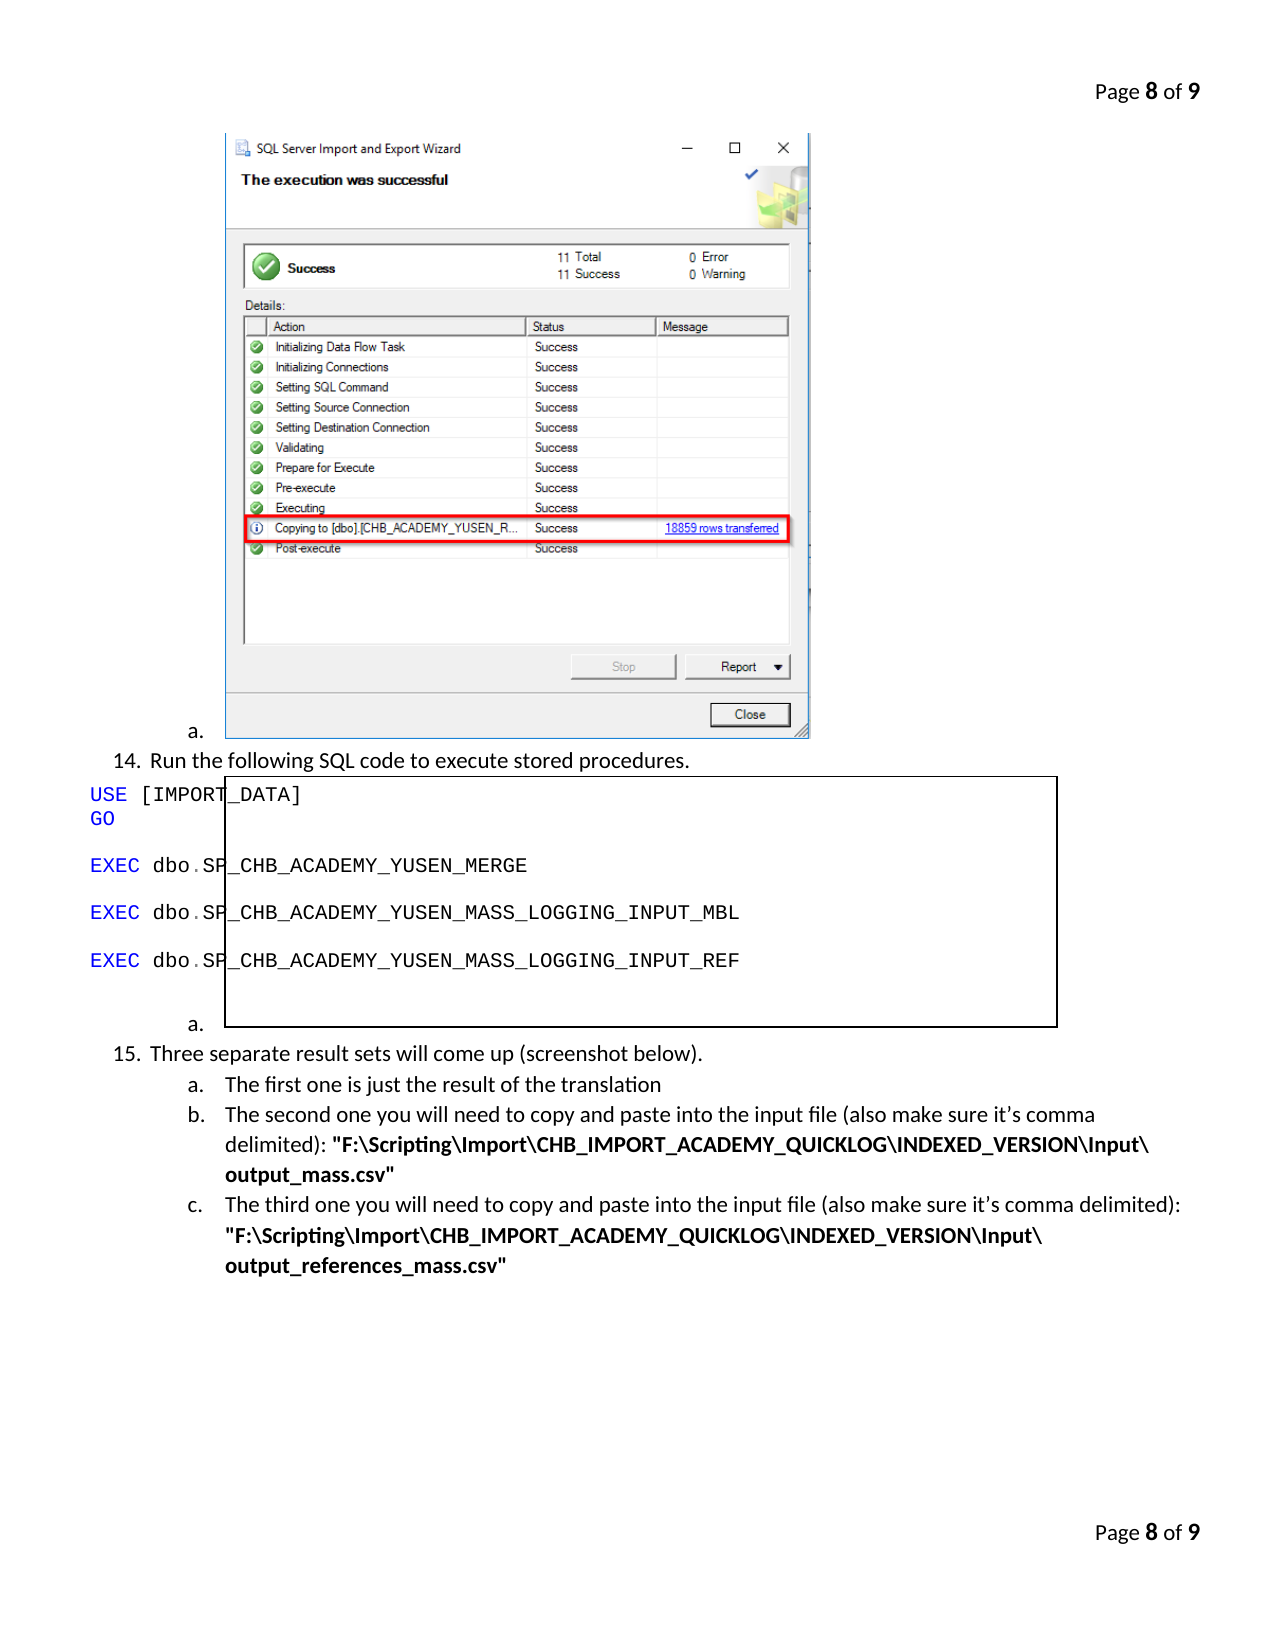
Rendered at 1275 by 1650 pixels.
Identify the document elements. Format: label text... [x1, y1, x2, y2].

list Run the following SQL code to execute stored procedures. [112, 746, 1200, 774]
picture [225, 133, 811, 739]
list The third one you will need to copy and paste into the input file (also make sure it’s comma delimited): "F:\Scripting\Import\CHB_IMPORT_ACADEMY_QUICKLOG\INDEXED_VERSION\Input\output_references_mass.csv" [187, 1191, 1200, 1279]
list The second one you will need to copy and paste into the input file (also make sure it’s comma delimited): "F:\Scripting\Import\CHB_IMPORT_ACADEMY_QUICKLOG\INDEXED_VERSION\Input\output_mass.csv" [187, 1100, 1200, 1188]
list The first one is just the result of the translation [187, 1070, 1200, 1098]
list Three separate result sets will come up (screenshot below). [112, 1039, 1200, 1067]
